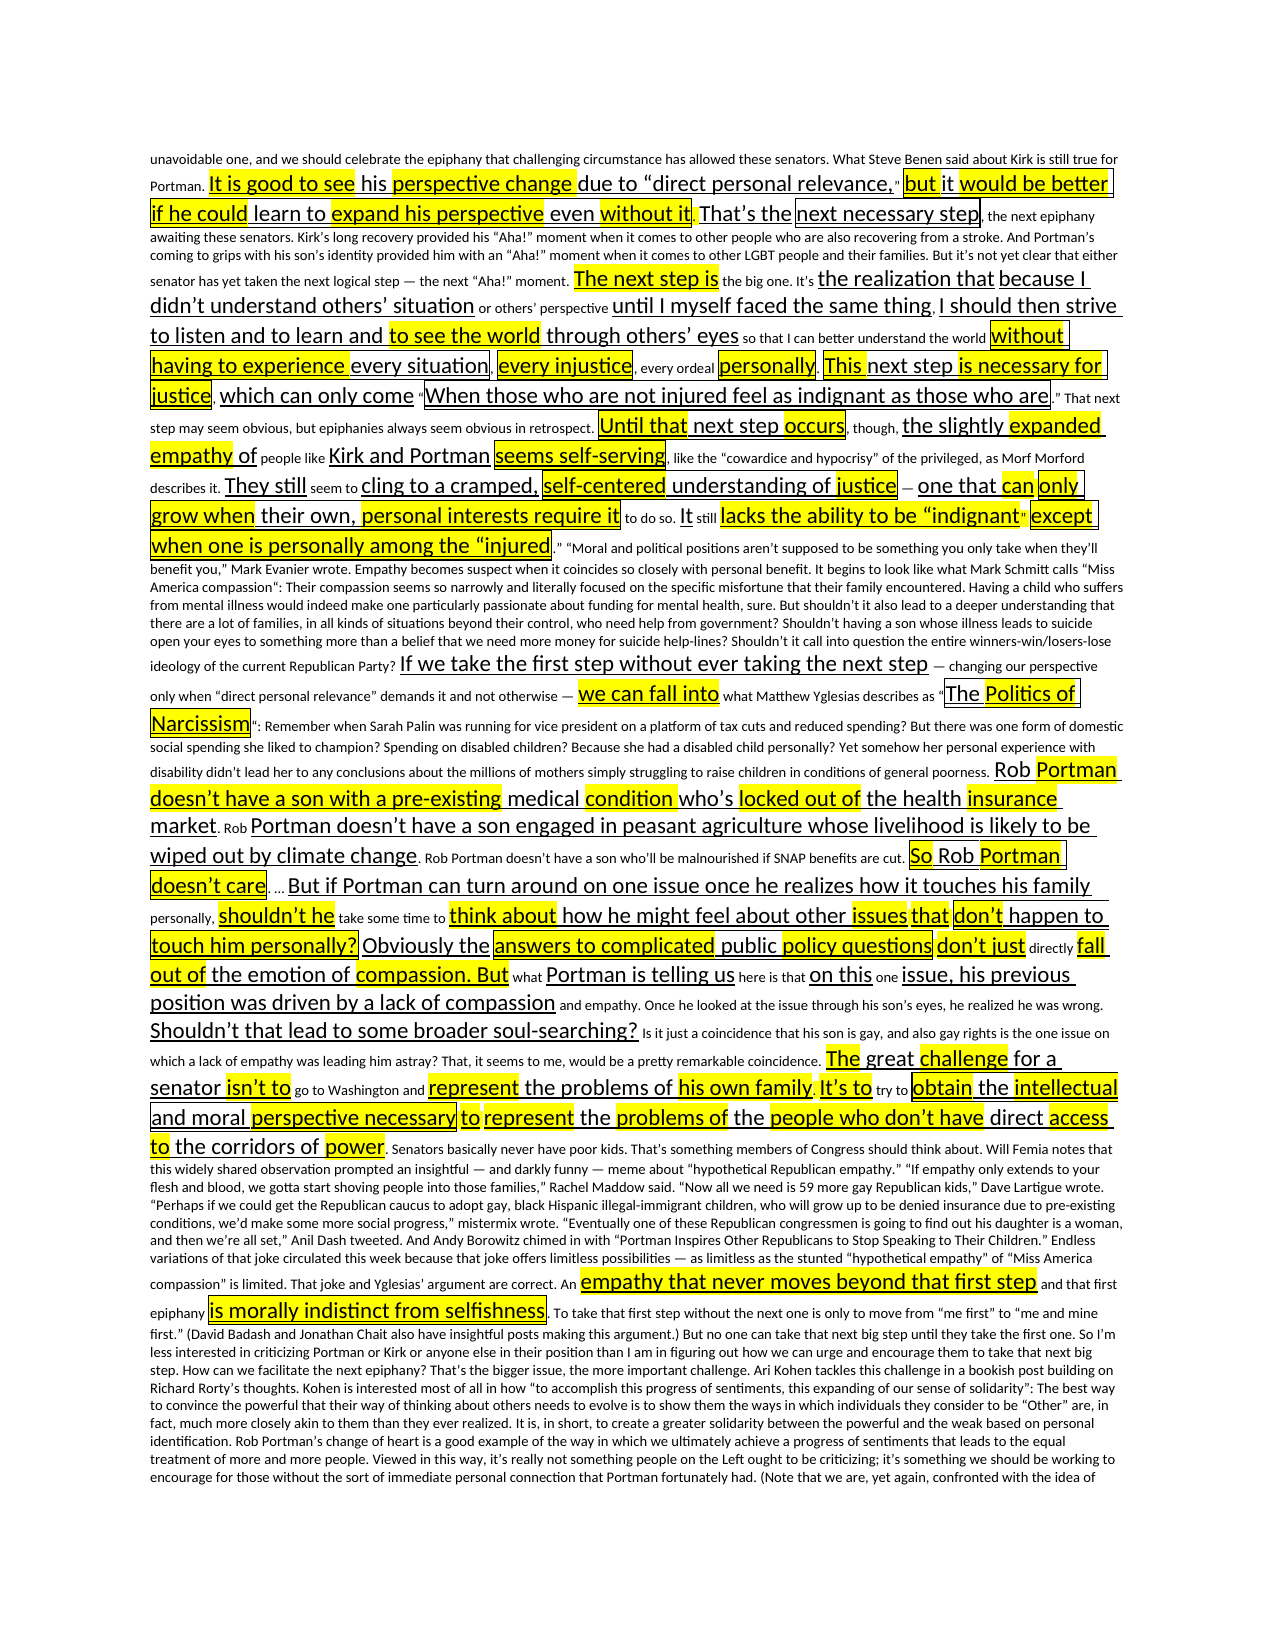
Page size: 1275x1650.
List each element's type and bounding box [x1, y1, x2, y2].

text [150, 150, 1125, 1486]
